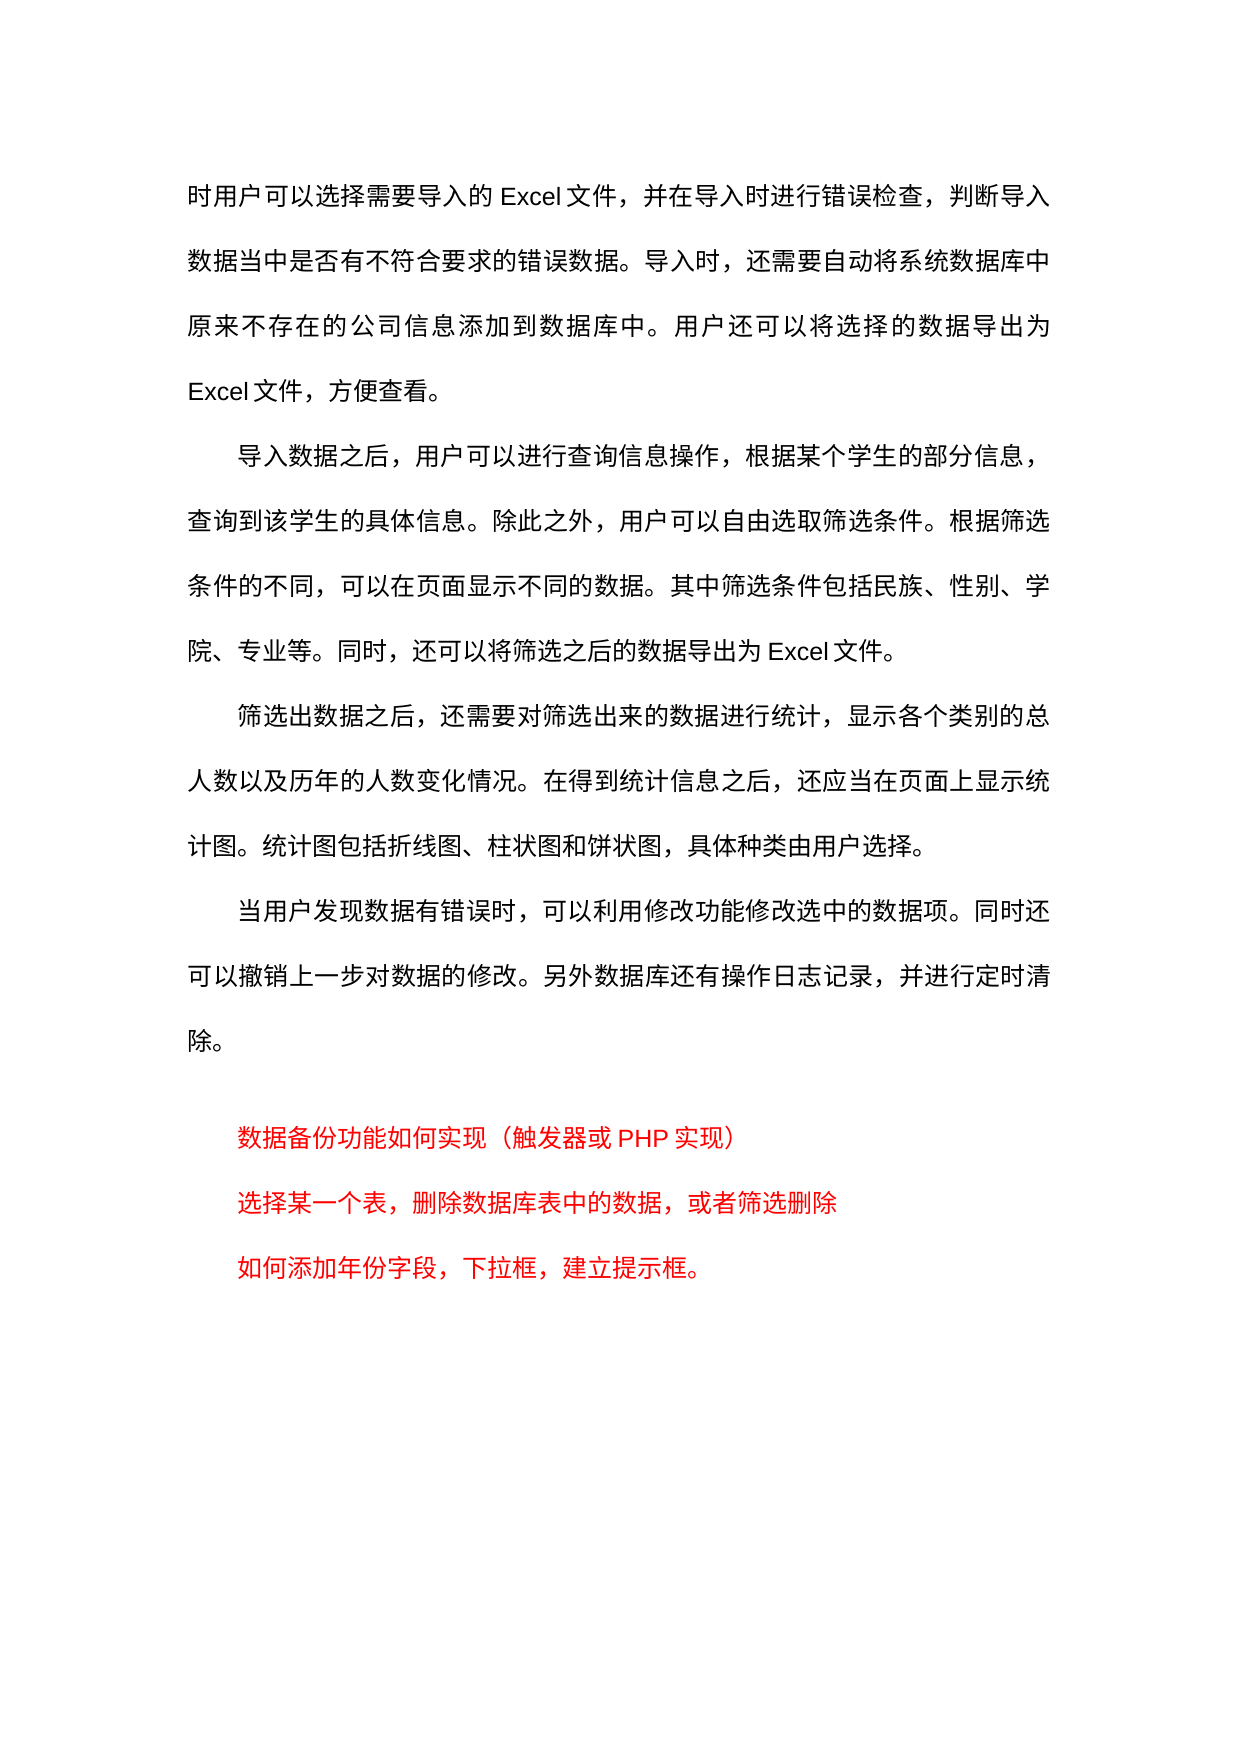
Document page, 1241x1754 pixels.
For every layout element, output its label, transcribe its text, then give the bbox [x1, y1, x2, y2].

text 导入数据之后，用户可以进行查询信息操作，根据某个学生的部分信息，查询到该学生的具体信息。除此之外，用户可以自由选取筛选条件。根据筛选条件的不同，可以在页面显示不同的数据。其中筛选条件包括民族、性别、学院、专业等。同时，还可以将筛选之后的数据导出为Excel文件。 [187, 422, 1053, 682]
text 筛选出数据之后，还需要对筛选出来的数据进行统计，显示各个类别的总人数以及历年的人数变化情况。在得到统计信息之后，还应当在页面上显示统计图。统计图包括折线图、柱状图和饼状图，具体种类由用户选择。 [187, 682, 1053, 877]
text 数据备份功能如何实现（触发器或PHP实现） [187, 1104, 1053, 1169]
text 选择某一个表，删除数据库表中的数据，或者筛选删除 [187, 1169, 1053, 1234]
text 当用户发现数据有错误时，可以利用修改功能修改选中的数据项。同时还可以撤销上一步对数据的修改。另外数据库还有操作日志记录，并进行定时清除。 [187, 877, 1053, 1072]
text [187, 162, 1053, 422]
text 如何添加年份字段，下拉框，建立提示框。 [187, 1234, 1053, 1299]
